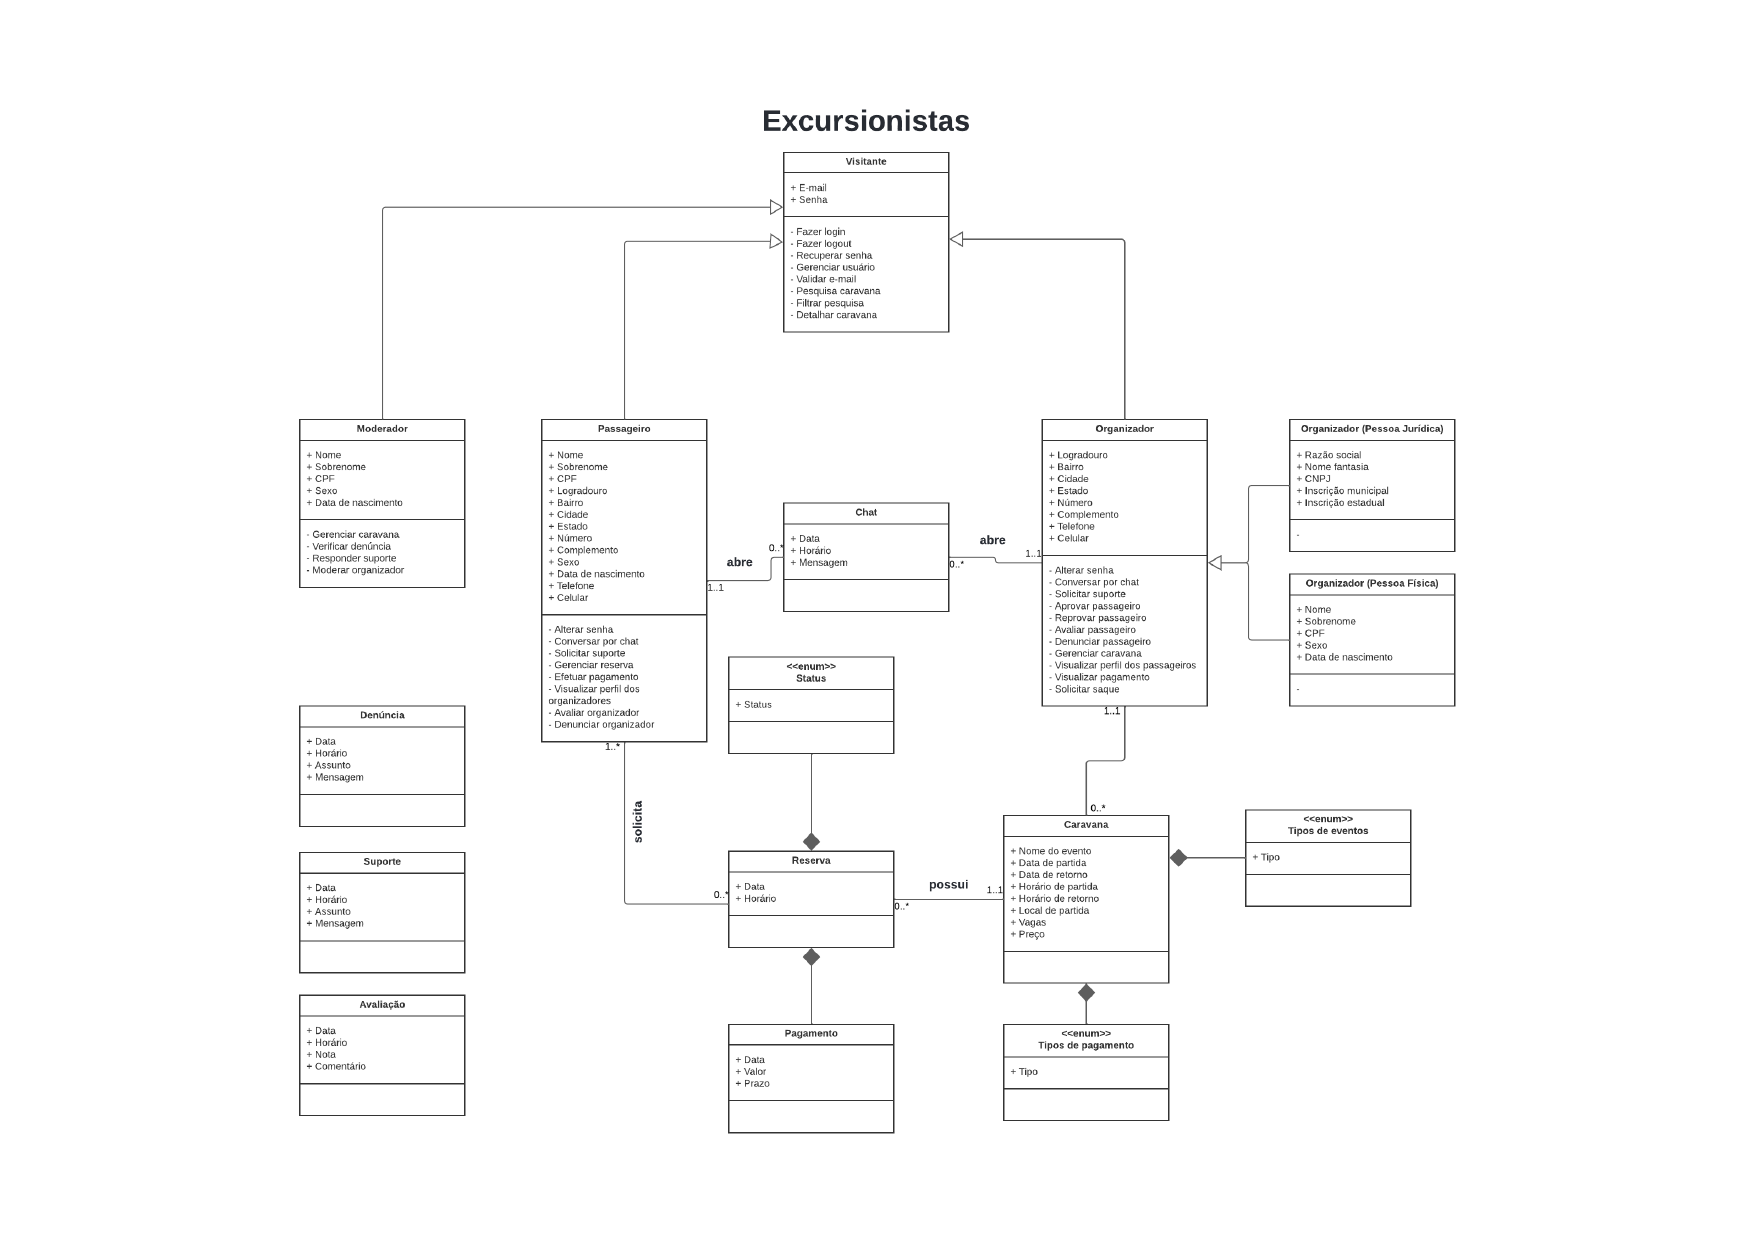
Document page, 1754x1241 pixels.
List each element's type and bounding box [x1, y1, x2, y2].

picture [266, 75, 1488, 1166]
